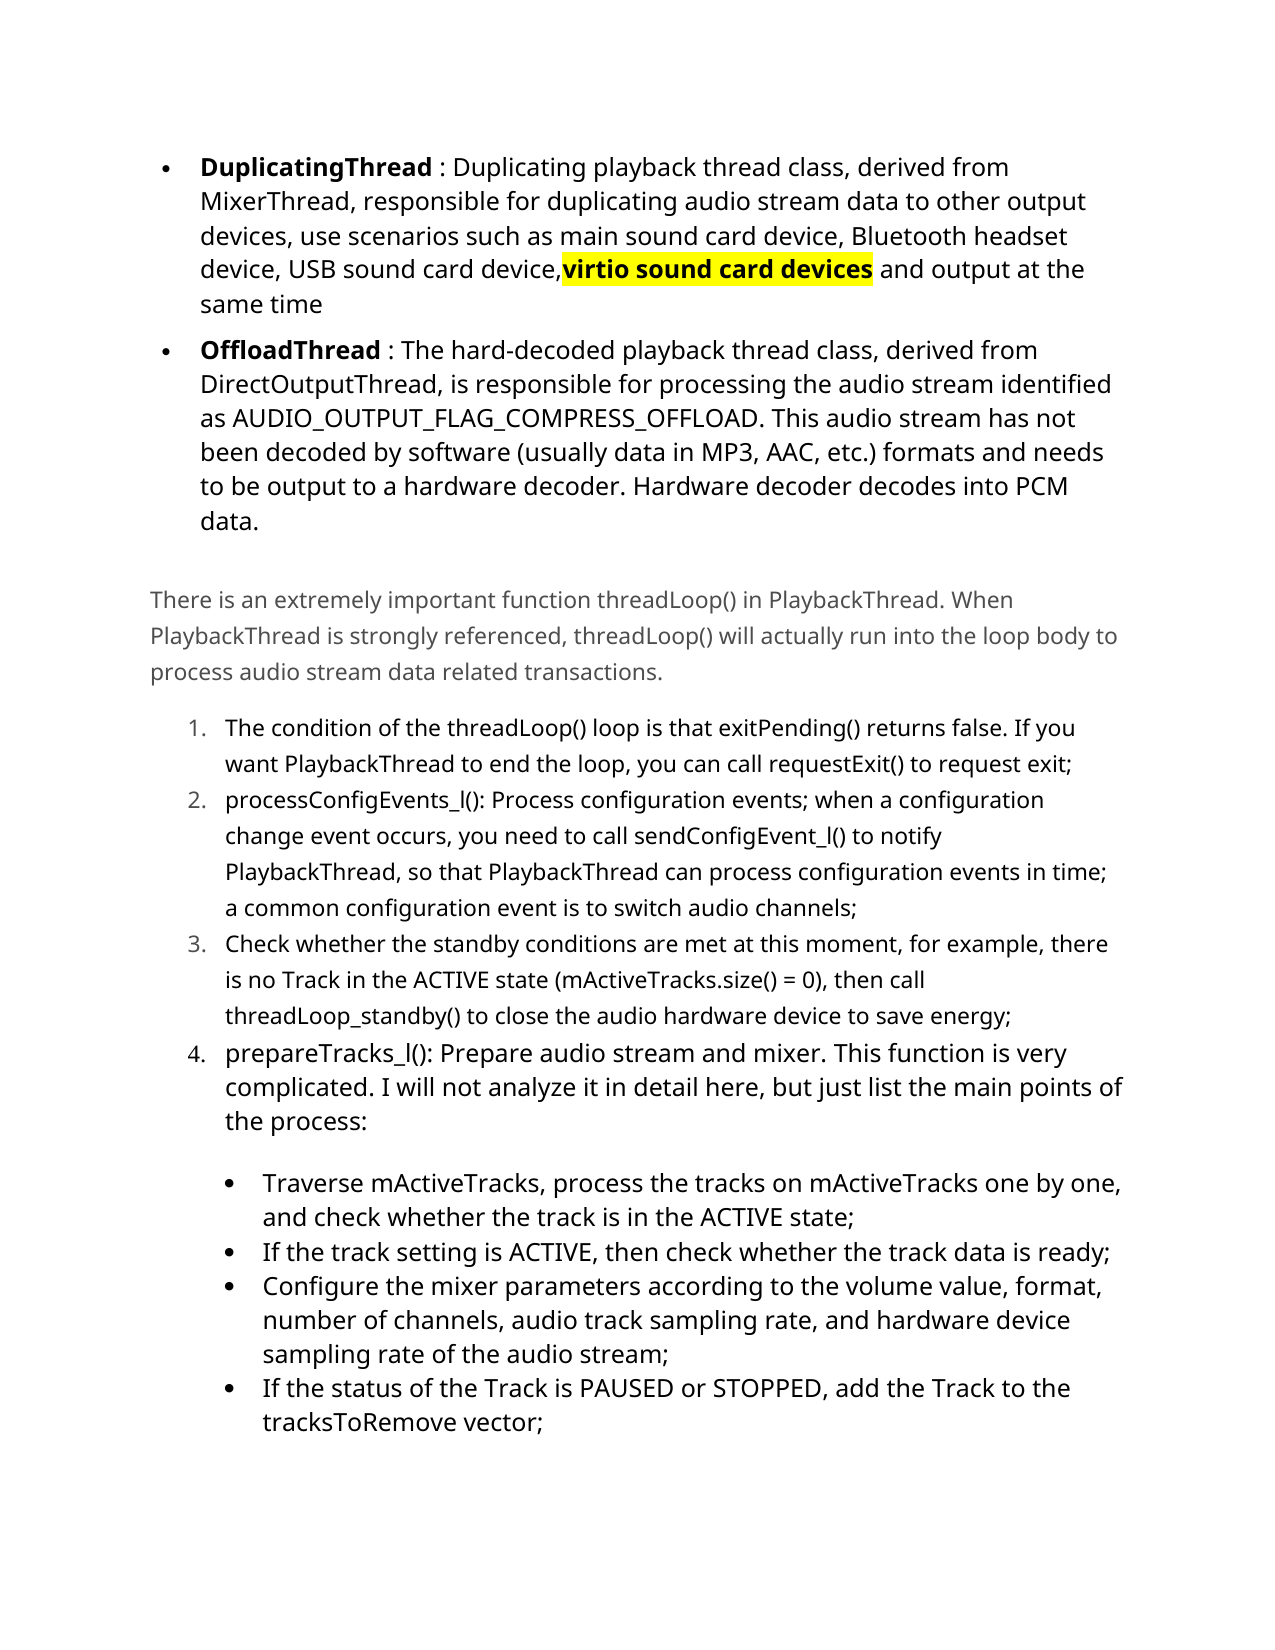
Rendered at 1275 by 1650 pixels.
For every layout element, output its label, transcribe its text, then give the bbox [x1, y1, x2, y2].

list DuplicatingThread : Duplicating playback thread class, derived from MixerThread, responsible for duplicating audio stream data to other output devices, use scenarios such as main sound card device, Bluetooth headset device, USB sound card device,virtio sound card devices and output at the same time [162, 150, 1125, 320]
list If the status of the Track is PAUSED or STOPPED, add the Track to the tracksToRemove vector; [225, 1370, 1125, 1438]
list Traverse mActiveTracks, process the tracks on mActiveTracks one by one, and check whether the track is in the ACTIVE state; [225, 1166, 1125, 1234]
list OffloadThread : The hard-decoded playback thread class, derived from DirectOutputThread, is responsible for processing the audio stream identified as AUDIO_OUTPUT_FLAG_COMPRESS_OFFLOAD. This audio stream has not been decoded by software (usually data in MP3, AAC, etc.) formats and needs to be output to a hardware decoder. Hardware decoder decodes into PCM data. [162, 333, 1125, 537]
list Check whether the standby conditions are met at this moment, for example, there is no Track in the ACTIVE state (mActiveTracks.size() = 0), then call threadLoop_standby() to close the audio hardware device to save energy; [187, 928, 1125, 1031]
list processConfigEvents_l(): Process configuration events; when a configuration change event occurs, you need to call sendConfigEvent_l() to notify PlaybackThread, so that PlaybackThread can process configuration events in time; a common configuration event is to switch audio channels; [187, 784, 1125, 923]
list prepareTracks_l(): Prepare audio stream and mixer. This function is very complicated. I will not analyze it in detail here, but just list the main points of the process: [187, 1036, 1125, 1166]
list The condition of the threadLoop() loop is that exitPending() returns false. If you want PlaybackThread to end the loop, you can call requestExit() to request exit; [187, 712, 1125, 779]
text There is an extremely important function threadLoop() in PlaybackThread. When PlaybackThread is strongly referenced, threadLoop() will actually run into the loop body to process audio stream data related transactions. [150, 584, 1125, 687]
list If the track setting is ACTIVE, then check whether the track data is ready; [225, 1234, 1125, 1268]
list Configure the mixer parameters according to the volume value, format, number of channels, audio track sampling rate, and hardware device sampling rate of the audio stream; [225, 1268, 1125, 1370]
